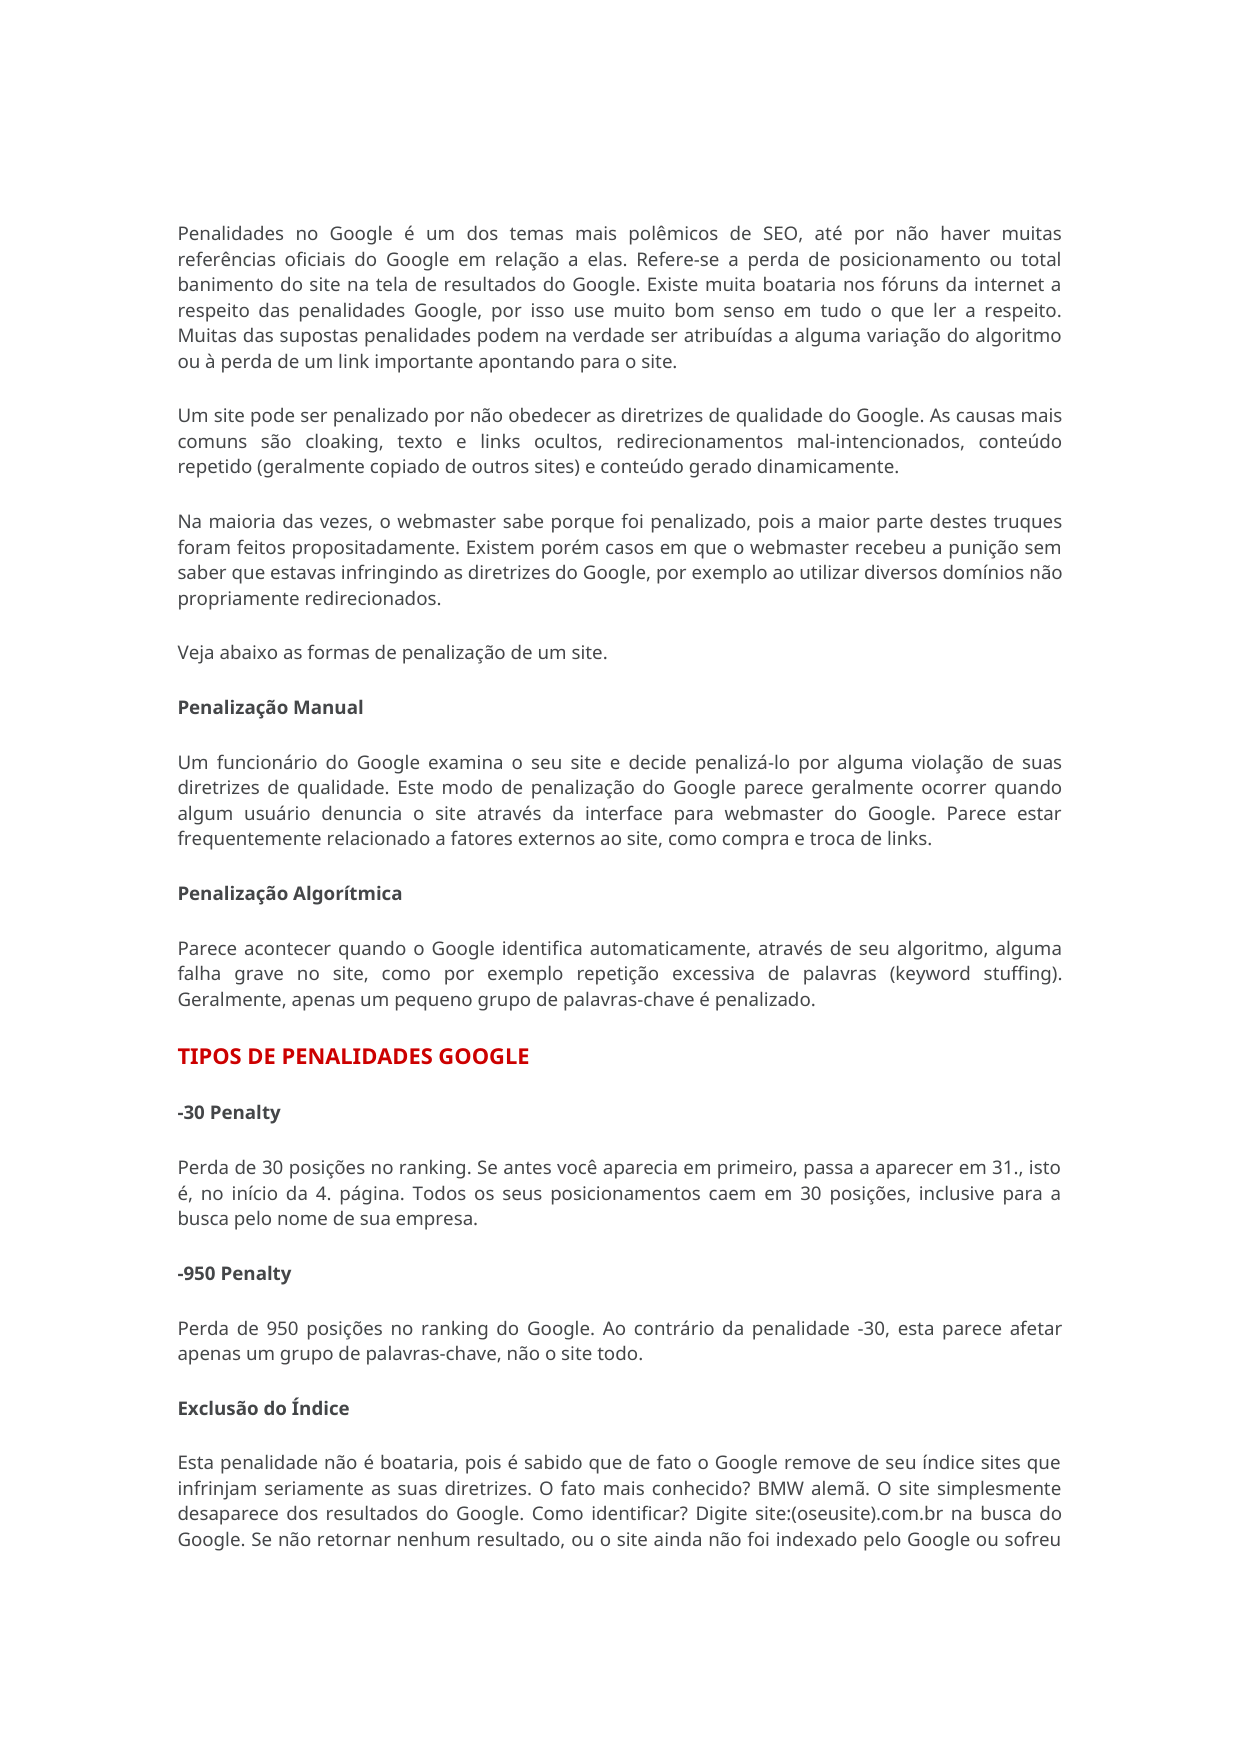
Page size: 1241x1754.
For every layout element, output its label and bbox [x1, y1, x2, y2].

table_header [177, 148, 1079, 1552]
